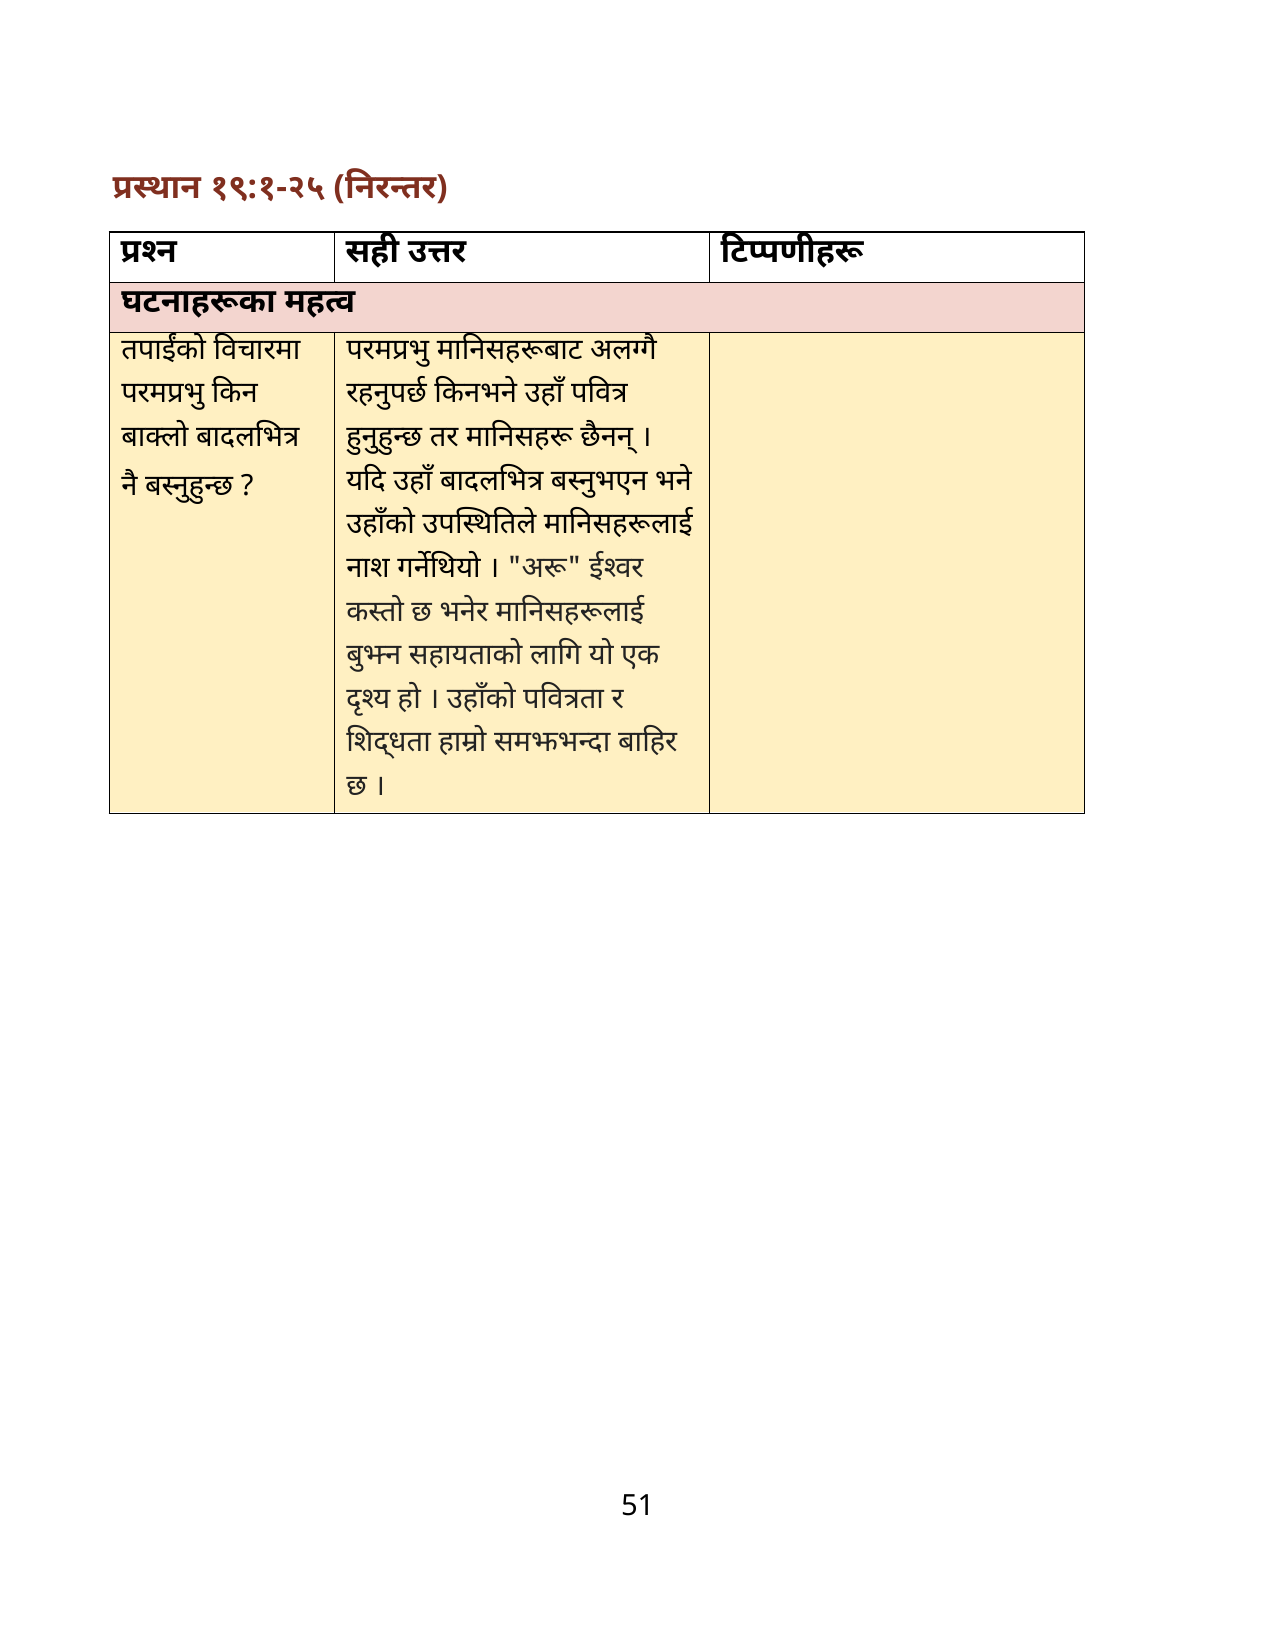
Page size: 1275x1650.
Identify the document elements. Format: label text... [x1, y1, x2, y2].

table_cell परमप्रभु मानिसहरूबाट अलग्गै रहनुपर्छ किनभने उहाँ पवित्र हुनुहुन्छ तर मानिसहरू छैनन् । यदि उहाँ बादलभित्र बस्नुभएन भने उहाँको उपस्थितिले मानिसहरूलाई नाश गर्नेथियो । "अरू" ईश्वर कस्तो छ भनेर मानिसहरूलाई बुझ्न सहायताको लागि यो एक दृश्य हो । उहाँको पवित्रता र शिद्धता हाम्रो समझभन्दा बाहिर छ । [335, 333, 709, 812]
subtitle प्रस्थान १९:१-२५ (निरन्तर) [112, 162, 1162, 212]
table_cell [710, 333, 1084, 812]
table_header टिप्पणीहरू [710, 233, 1084, 282]
table_cell घटनाहरूका महत्व [110, 283, 1084, 332]
table_cell तपाईंको विचारमा परमप्रभु किन बाक्लो बादलभित्र नै बस्नुहुन्छ ? [110, 333, 334, 812]
table_header प्रश्‍न [110, 233, 334, 282]
table_header सही उत्तर [335, 233, 709, 282]
